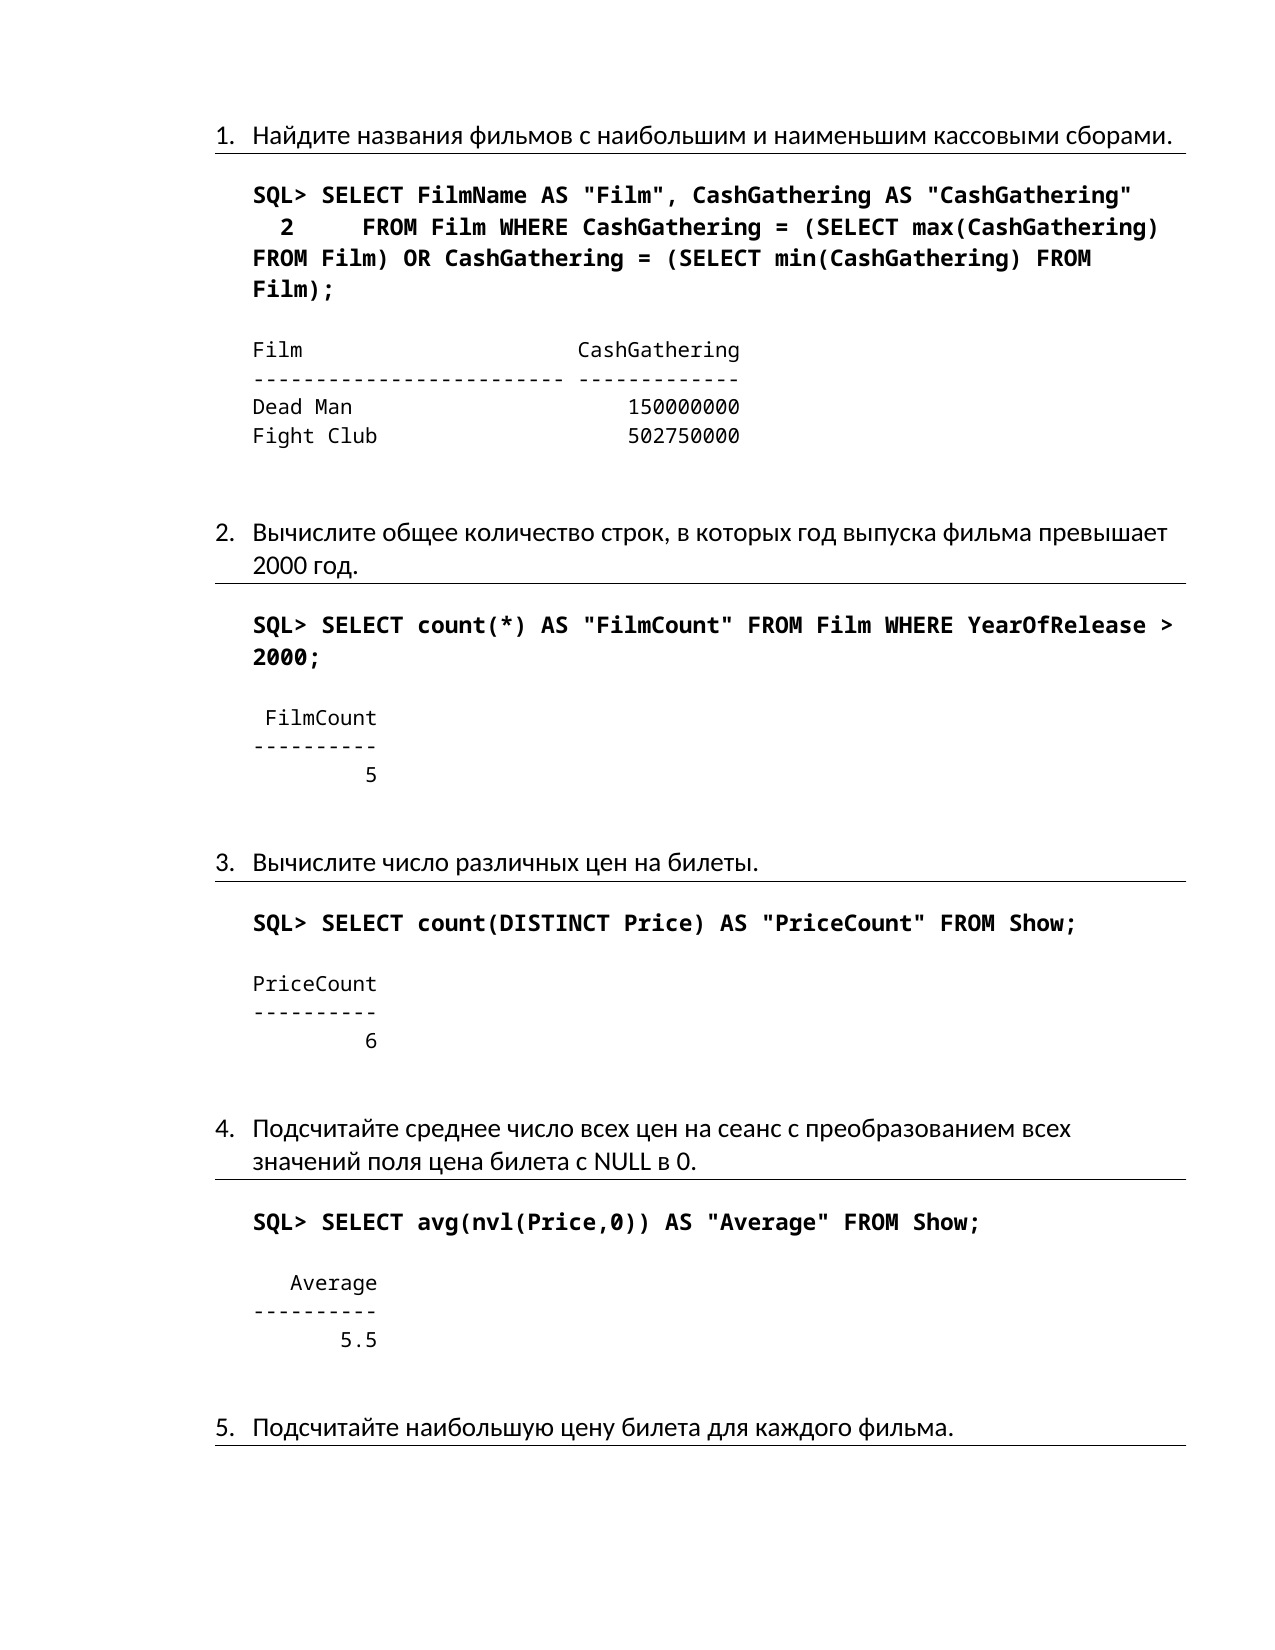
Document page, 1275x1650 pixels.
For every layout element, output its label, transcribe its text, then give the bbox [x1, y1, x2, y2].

text 6 [252, 1026, 1186, 1054]
text ------------------------- ------------- [252, 364, 1186, 392]
text SQL> SELECT count(*) AS "FilmCount" FROM Film WHERE YearOfRelease > 2000; [252, 609, 1186, 672]
text ---------- [252, 732, 1186, 760]
text FilmCount [252, 703, 1186, 732]
text 5 [252, 760, 1186, 788]
text Film CashGathering [252, 336, 1186, 364]
text SQL> SELECT avg(nvl(Price,0)) AS "Average" FROM Show; [252, 1205, 1186, 1237]
list Найдите названия фильмов с наибольшим и наименьшим кассовыми сборами. [215, 118, 1186, 153]
text PriceCount [252, 969, 1186, 997]
list Вычислите число различных цен на билеты. [215, 845, 1186, 881]
list Вычислите общее количество строк, в которых год выпуска фильма превышает 2000 год. [215, 515, 1186, 583]
list Подсчитайте среднее число всех цен на сеанс с преобразованием всех значений поля цена билета с NULL в 0. [215, 1111, 1186, 1179]
list Подсчитайте наибольшую цену билета для каждого фильма. [215, 1410, 1186, 1445]
text 2 FROM Film WHERE CashGathering = (SELECT max(CashGathering) FROM Film) OR CashGathering = (SELECT min(CashGathering) FROM Film); [252, 211, 1186, 304]
text SQL> SELECT count(DISTINCT Price) AS "PriceCount" FROM Show; [252, 907, 1186, 938]
text SQL> SELECT FilmName AS "Film", CashGathering AS "CashGathering" [252, 179, 1186, 211]
text 5.5 [252, 1325, 1186, 1353]
text ---------- [252, 1296, 1186, 1325]
text Dead Man 150000000 [252, 392, 1186, 421]
text Average [252, 1268, 1186, 1296]
text Fight Club 502750000 [252, 421, 1186, 449]
text ---------- [252, 997, 1186, 1026]
